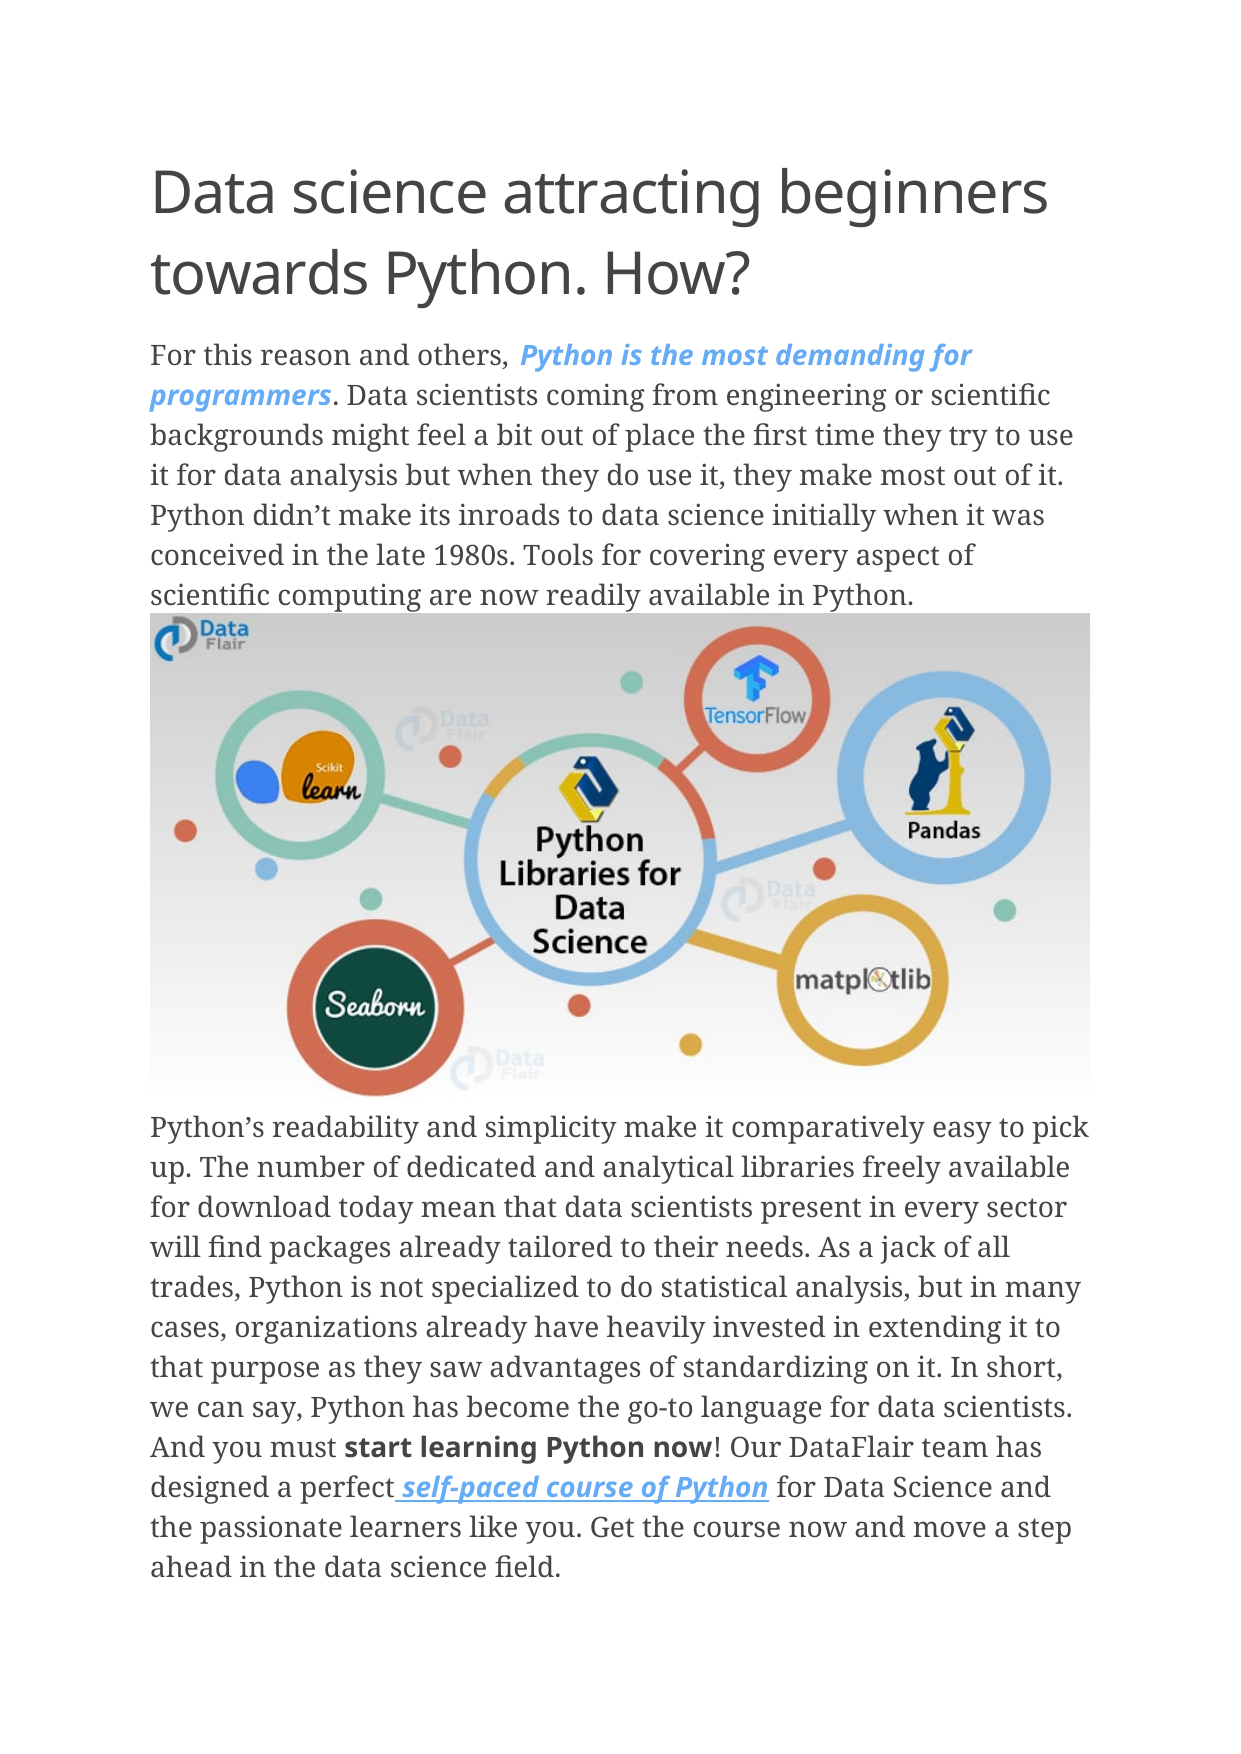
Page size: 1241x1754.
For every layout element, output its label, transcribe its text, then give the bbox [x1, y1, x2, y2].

text Data science attracting beginners towards Python. How? [150, 150, 1090, 312]
picture [150, 613, 1091, 1106]
text Python’s readability and simplicity make it comparatively easy to pick up. The number of dedicated and analytical libraries freely available for download today mean that data scientists present in every sector will find packages already tailored to their needs. As a jack of all trades, Python is not specialized to do statistical analysis, but in many cases, organizations already have heavily invested in extending it to that purpose as they saw advantages of standardizing on it. In short, we can say, Python has become the go-to language for data scientists. And you must start learning Python now! Our DataFlair team has designed a perfect self-paced course of Python for Data Science and the passionate learners like you. Get the course now and move a step ahead in the data science field. [150, 1106, 1090, 1586]
text For this reason and others, Python is the most demanding for programmers. Data scientists coming from engineering or scientific backgrounds might feel a bit out of place the first time they try to use it for data analysis but when they do use it, they make most out of it. Python didn’t make its inroads to data science initially when it was conceived in the late 1980s. Tools for covering every aspect of scientific computing are now readily available in Python. [150, 333, 1090, 613]
